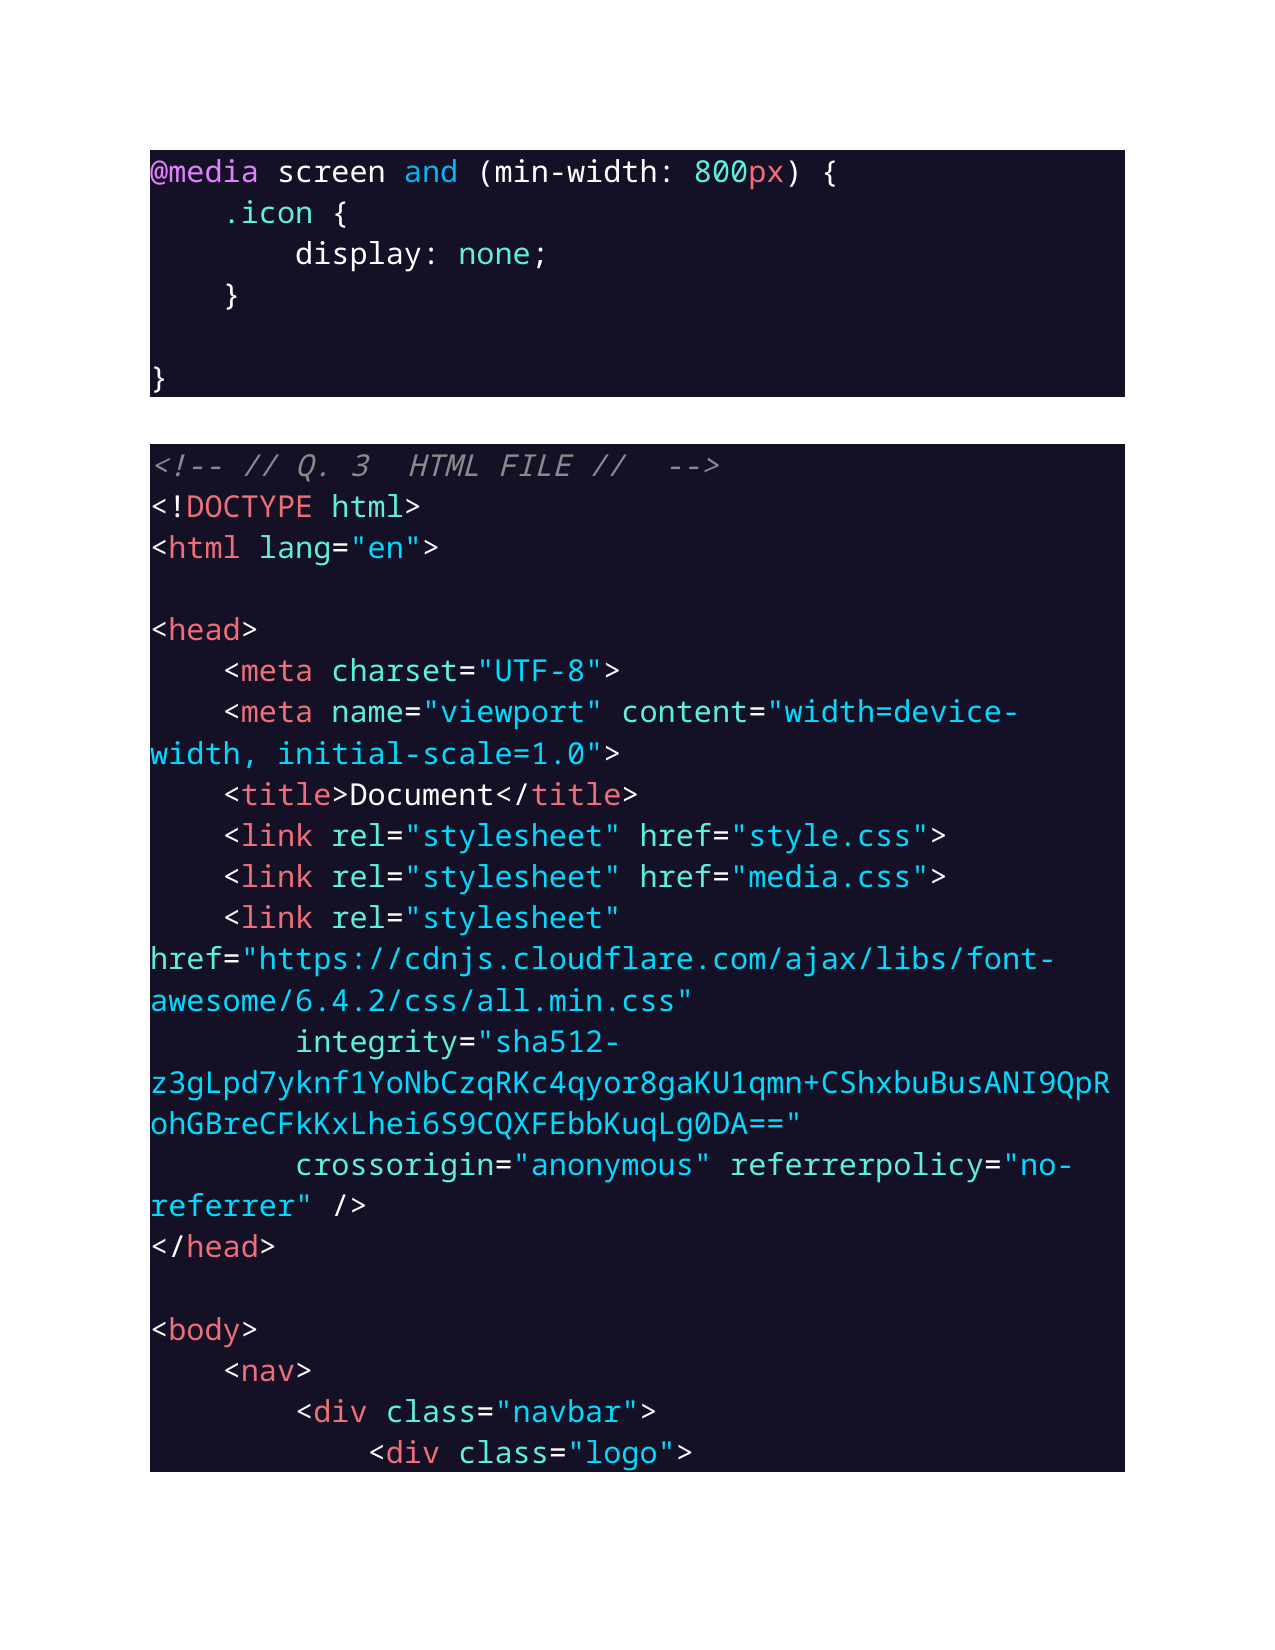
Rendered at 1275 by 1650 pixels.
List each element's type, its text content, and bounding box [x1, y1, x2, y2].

text <div class="logo"> [150, 1431, 1125, 1472]
text <title>Document</title> [150, 773, 1125, 814]
text <div class="navbar"> [150, 1390, 1125, 1431]
text <link rel="stylesheet" href="style.css"> [150, 814, 1125, 855]
text <link rel="stylesheet" href="media.css"> [150, 855, 1125, 896]
text <meta charset="UTF-8"> [150, 649, 1125, 691]
text <!DOCTYPE html> [150, 485, 1125, 526]
text @media screen and (min-width: 800px) { [150, 150, 1125, 191]
text .icon { [150, 191, 1125, 232]
text } [150, 273, 1125, 314]
text <head> [150, 608, 1125, 649]
text <!-- // Q. 3 HTML FILE // --> [150, 444, 1125, 485]
text <link rel="stylesheet" href="https://cdnjs.cloudflare.com/ajax/libs/font-awesome/6.4.2/css/all.min.css" [150, 896, 1125, 1020]
text <body> [150, 1308, 1125, 1349]
text <nav> [150, 1349, 1125, 1390]
text integrity="sha512-z3gLpd7yknf1YoNbCzqRKc4qyor8gaKU1qmn+CShxbuBusANI9QpRohGBreCFkKxLhei6S9CQXFEbbKuqLg0DA==" [150, 1020, 1125, 1143]
text } [150, 356, 1125, 397]
text </head> [150, 1226, 1125, 1267]
text <html lang="en"> [150, 526, 1125, 567]
text <meta name="viewport" content="width=device-width, initial-scale=1.0"> [150, 691, 1125, 773]
text display: none; [150, 232, 1125, 273]
text crossorigin="anonymous" referrerpolicy="no-referrer" /> [150, 1143, 1125, 1226]
